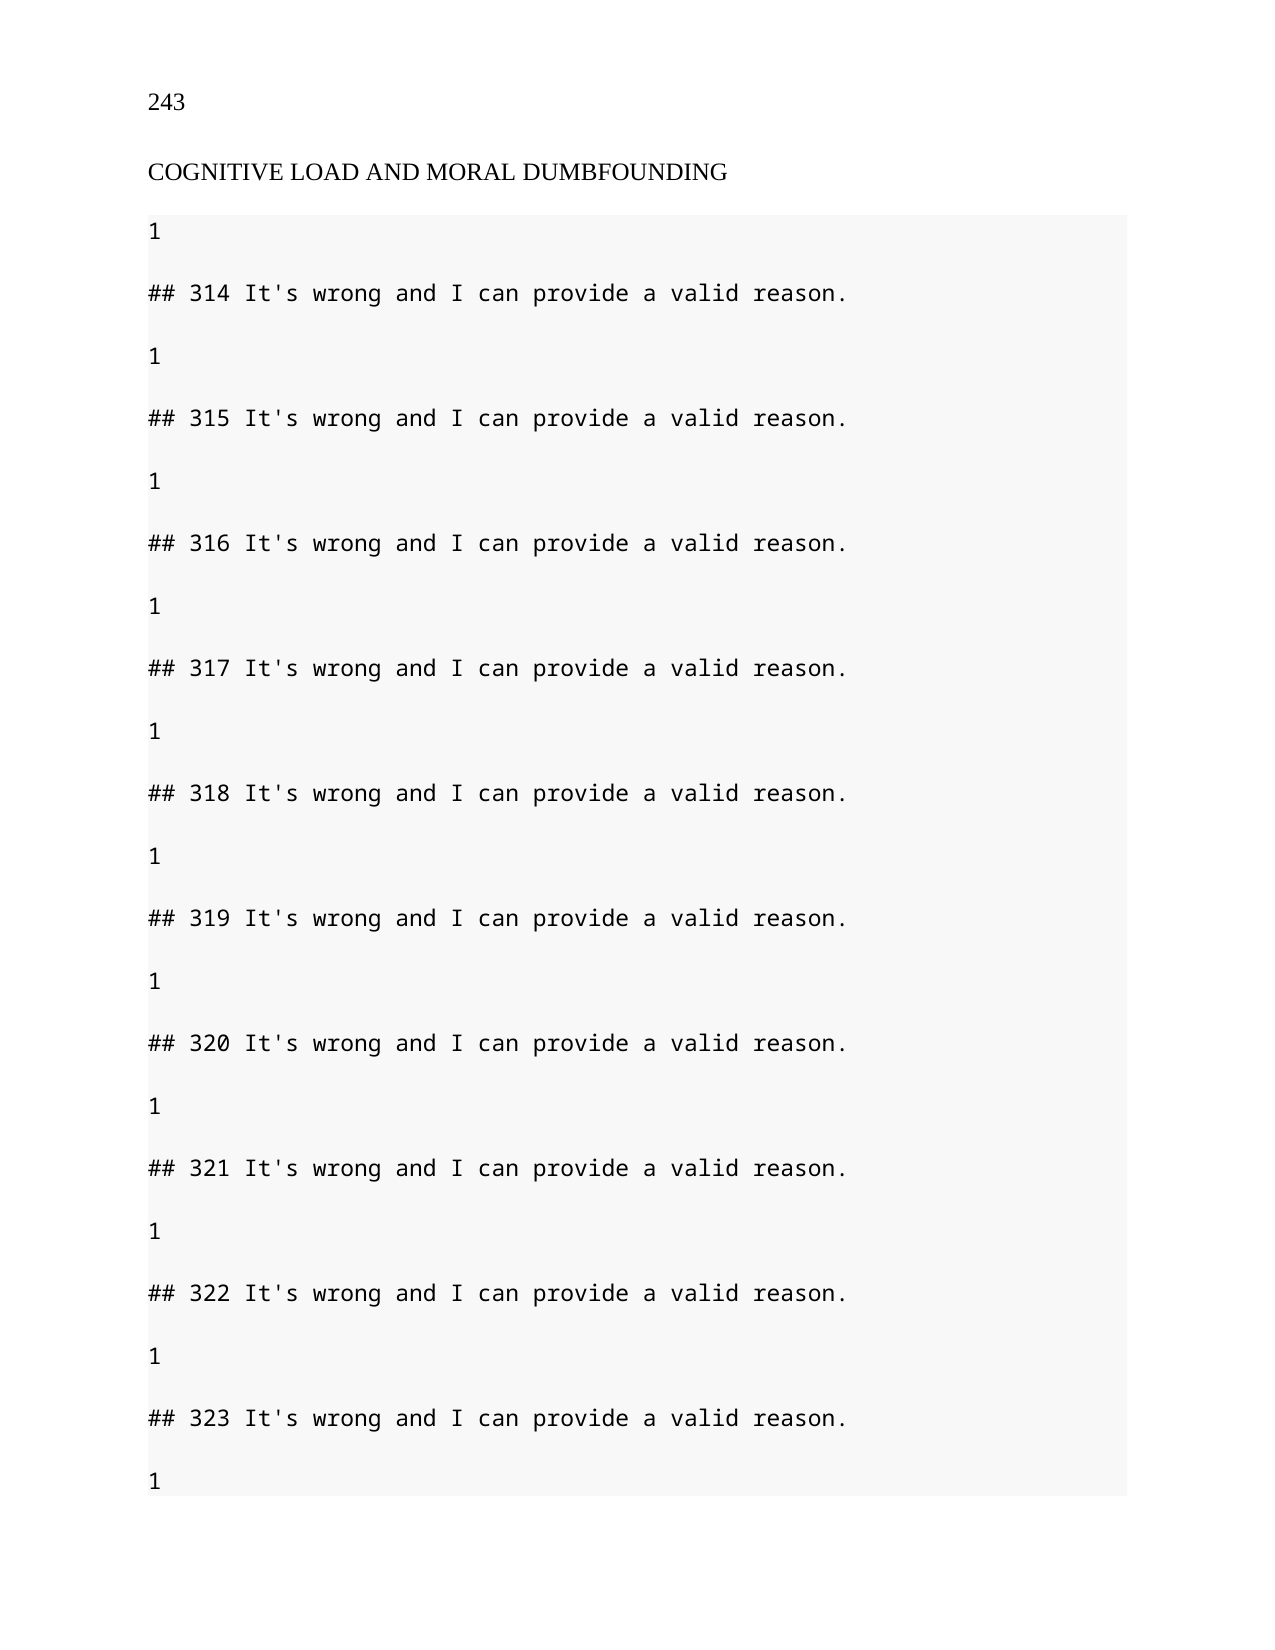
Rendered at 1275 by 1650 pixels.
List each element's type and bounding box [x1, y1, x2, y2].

text [148, 215, 1127, 1496]
